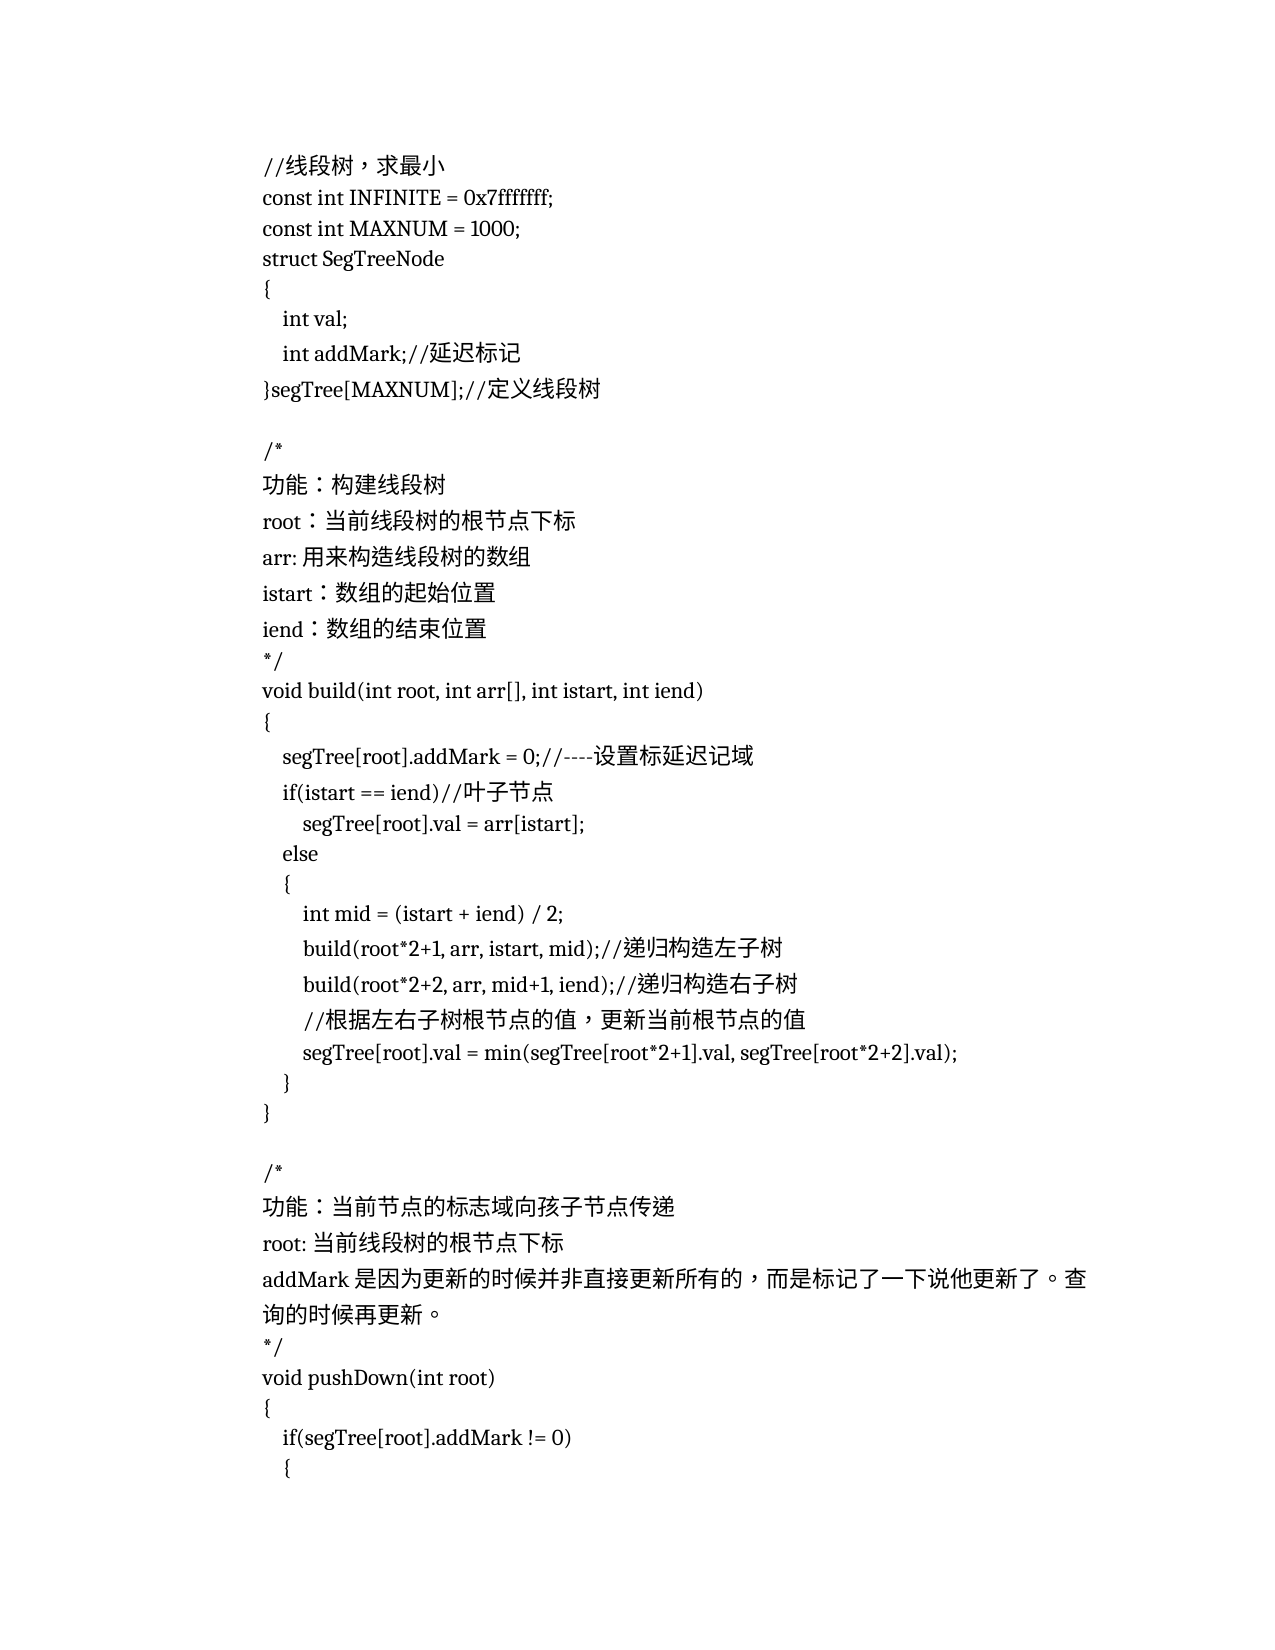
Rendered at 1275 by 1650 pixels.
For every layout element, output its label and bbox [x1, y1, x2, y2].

list [262, 150, 1087, 1481]
